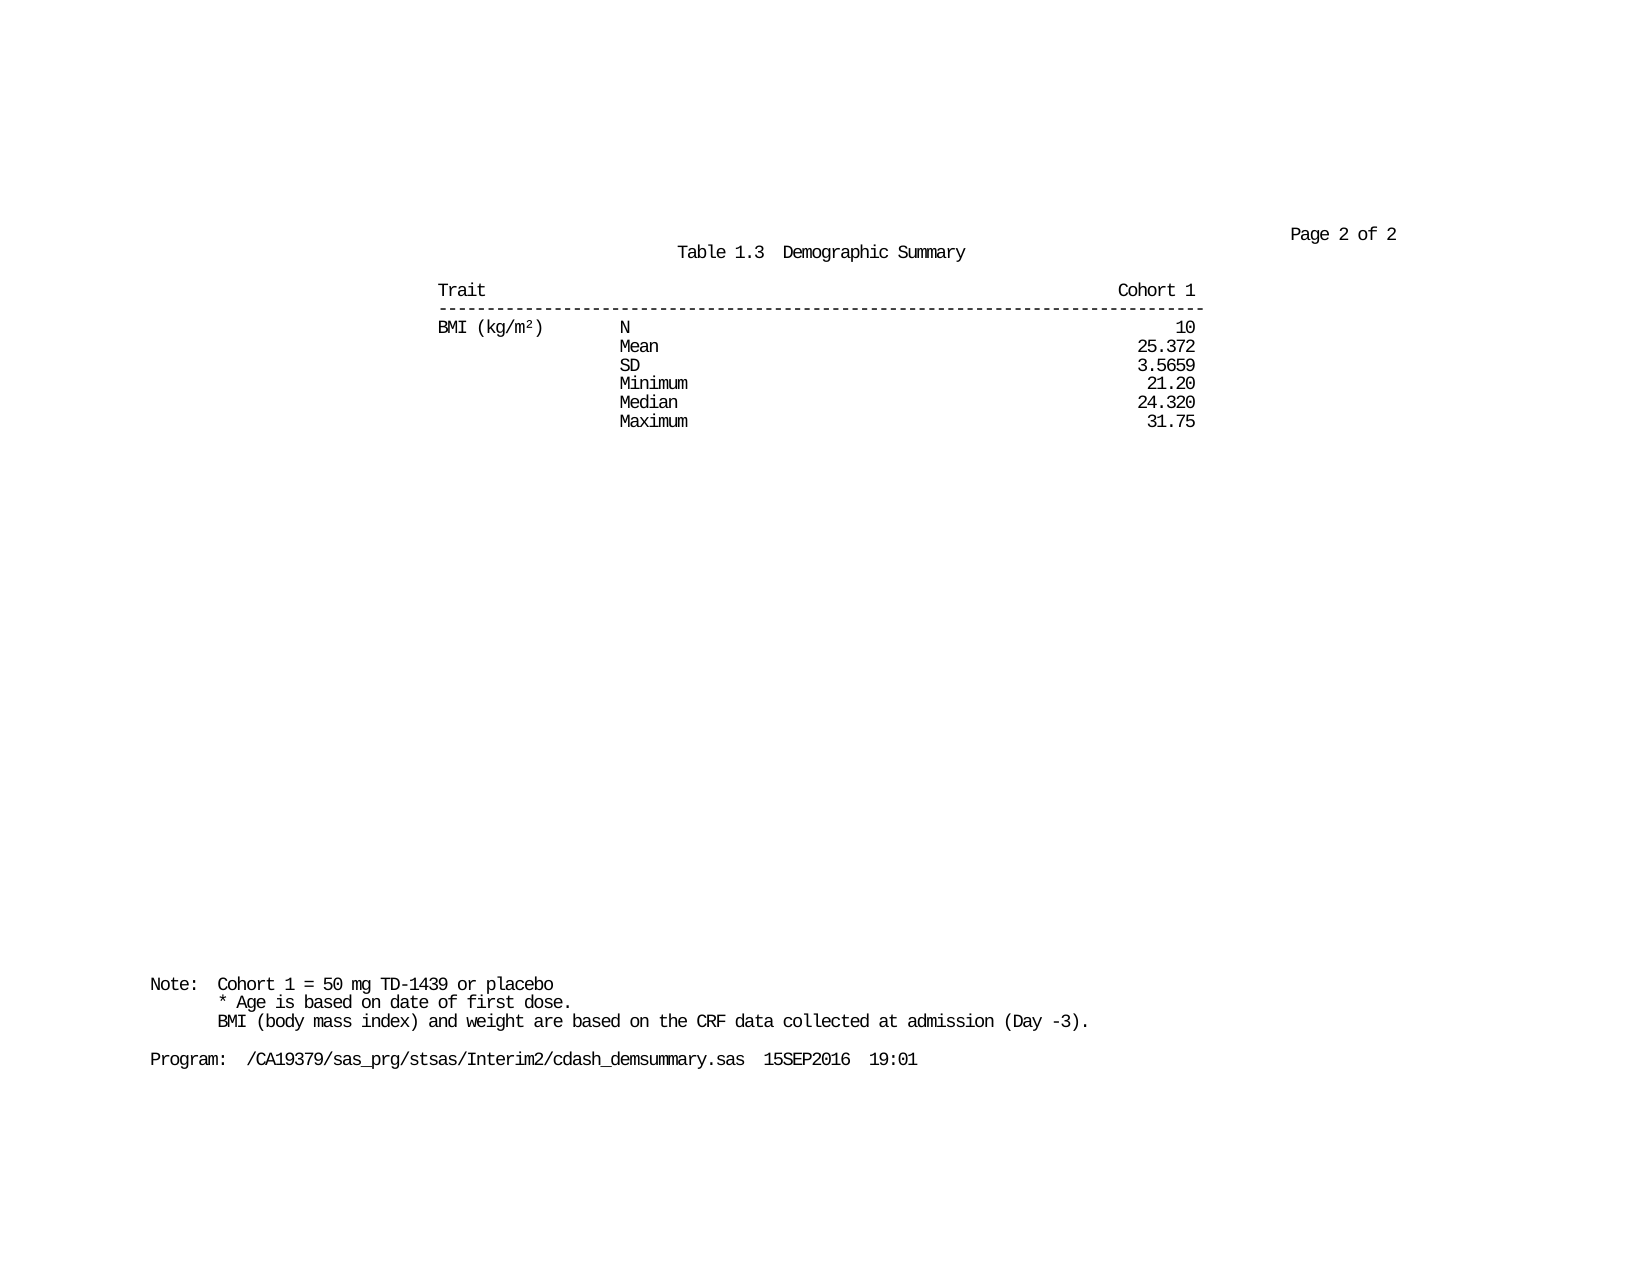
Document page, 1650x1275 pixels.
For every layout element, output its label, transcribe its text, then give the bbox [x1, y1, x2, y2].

text Page 2 of 2 [150, 225, 1500, 244]
text Median 24.320 [150, 394, 1500, 412]
text -------------------------------------------------------------------------------- [150, 300, 1500, 319]
text * Age is based on date of first dose. [150, 994, 1500, 1012]
text BMI (kg/m²) N 10 [538, 319, 1500, 337]
text Program: /CA19379/sas_prg/stsas/Interim2/cdash_demsummary.sas 15SEP2016 19:01 [150, 1050, 1500, 1069]
text BMI (body mass index) and weight are based on the CRF data collected at admission (Day -3). [150, 1012, 1500, 1031]
text Note: Cohort 1 = 50 mg TD-1439 or placebo [150, 975, 1500, 994]
text Trait Cohort 1 [150, 281, 1500, 300]
text BMI (kg/m²) N 10 [150, 319, 481, 337]
text Mean 25.372 [150, 337, 1500, 356]
text Table 1.3 Demographic Summary [150, 244, 1500, 262]
text SD 3.5659 [150, 356, 1500, 375]
text Maximum 31.75 [150, 412, 1500, 431]
text Minimum 21.20 [150, 375, 1500, 394]
